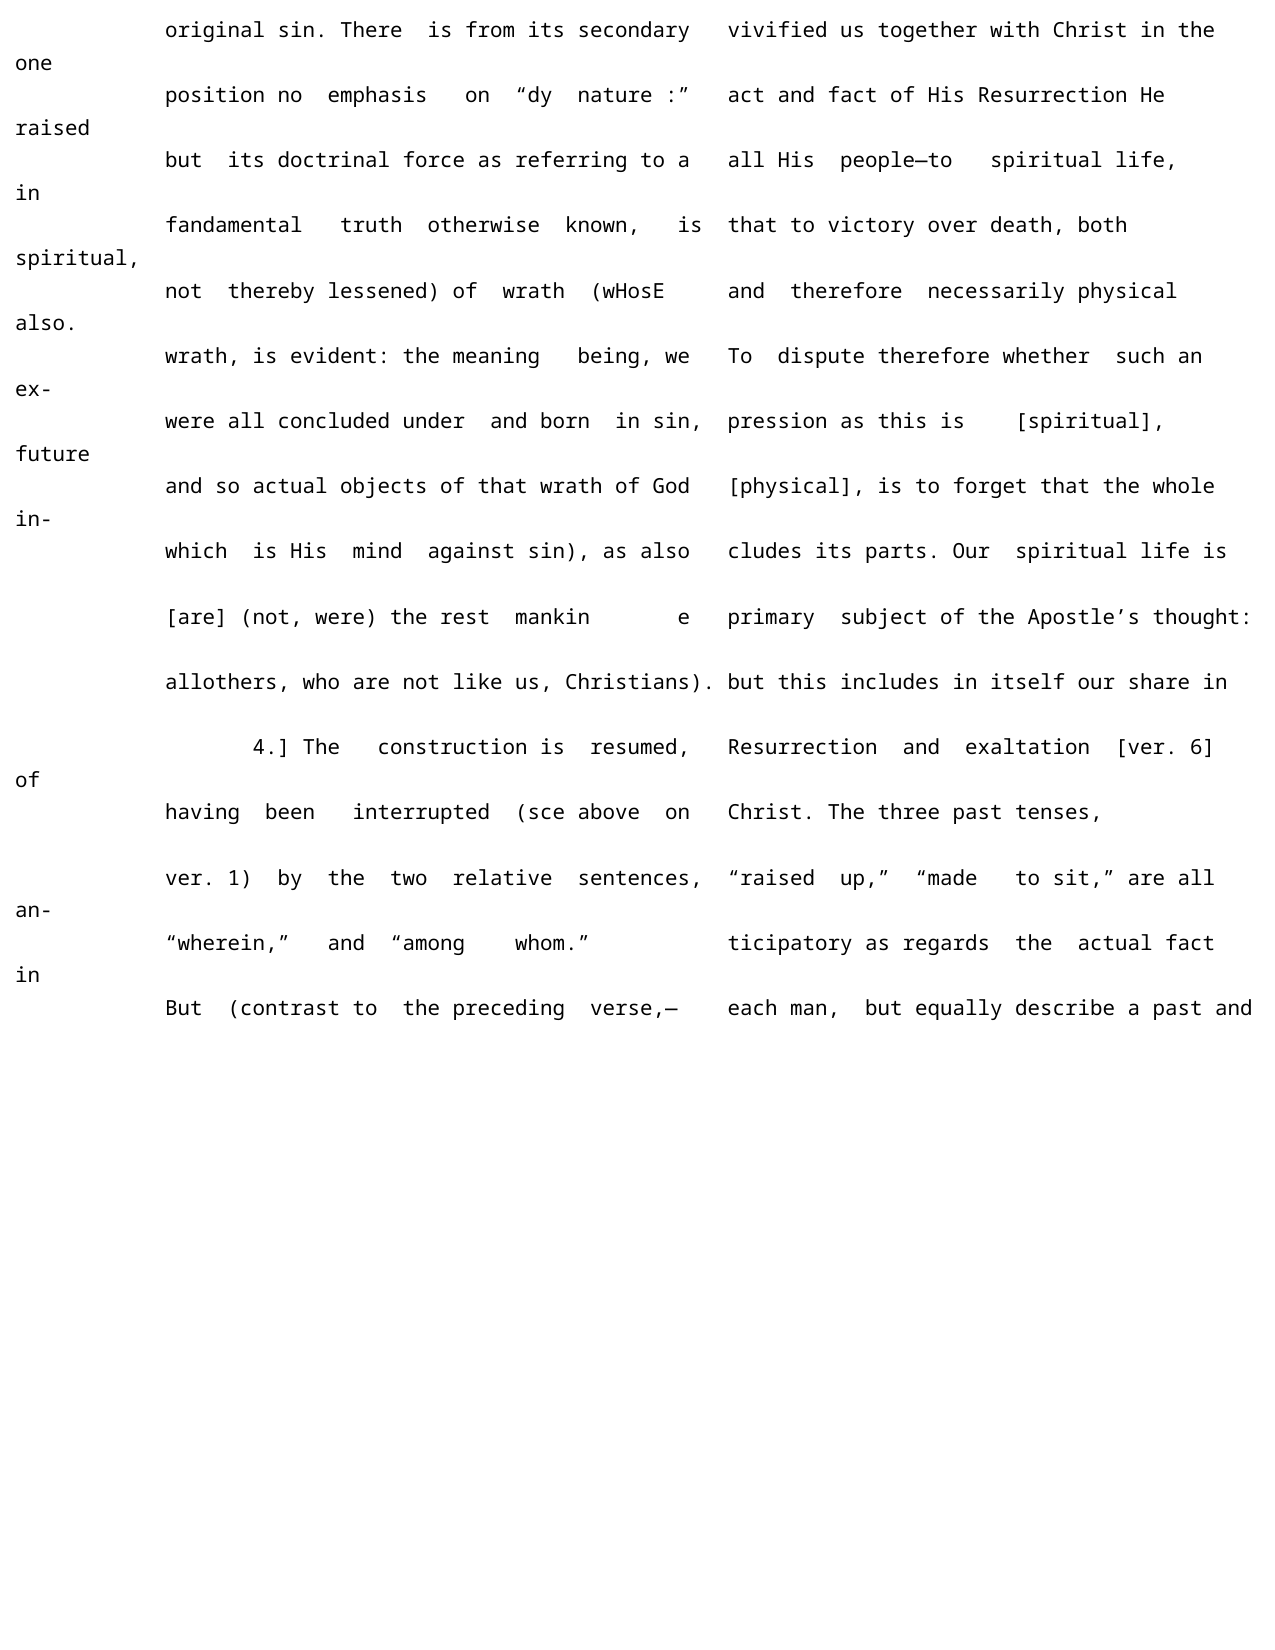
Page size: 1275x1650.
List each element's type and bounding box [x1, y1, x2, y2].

text [15, 15, 1260, 1149]
